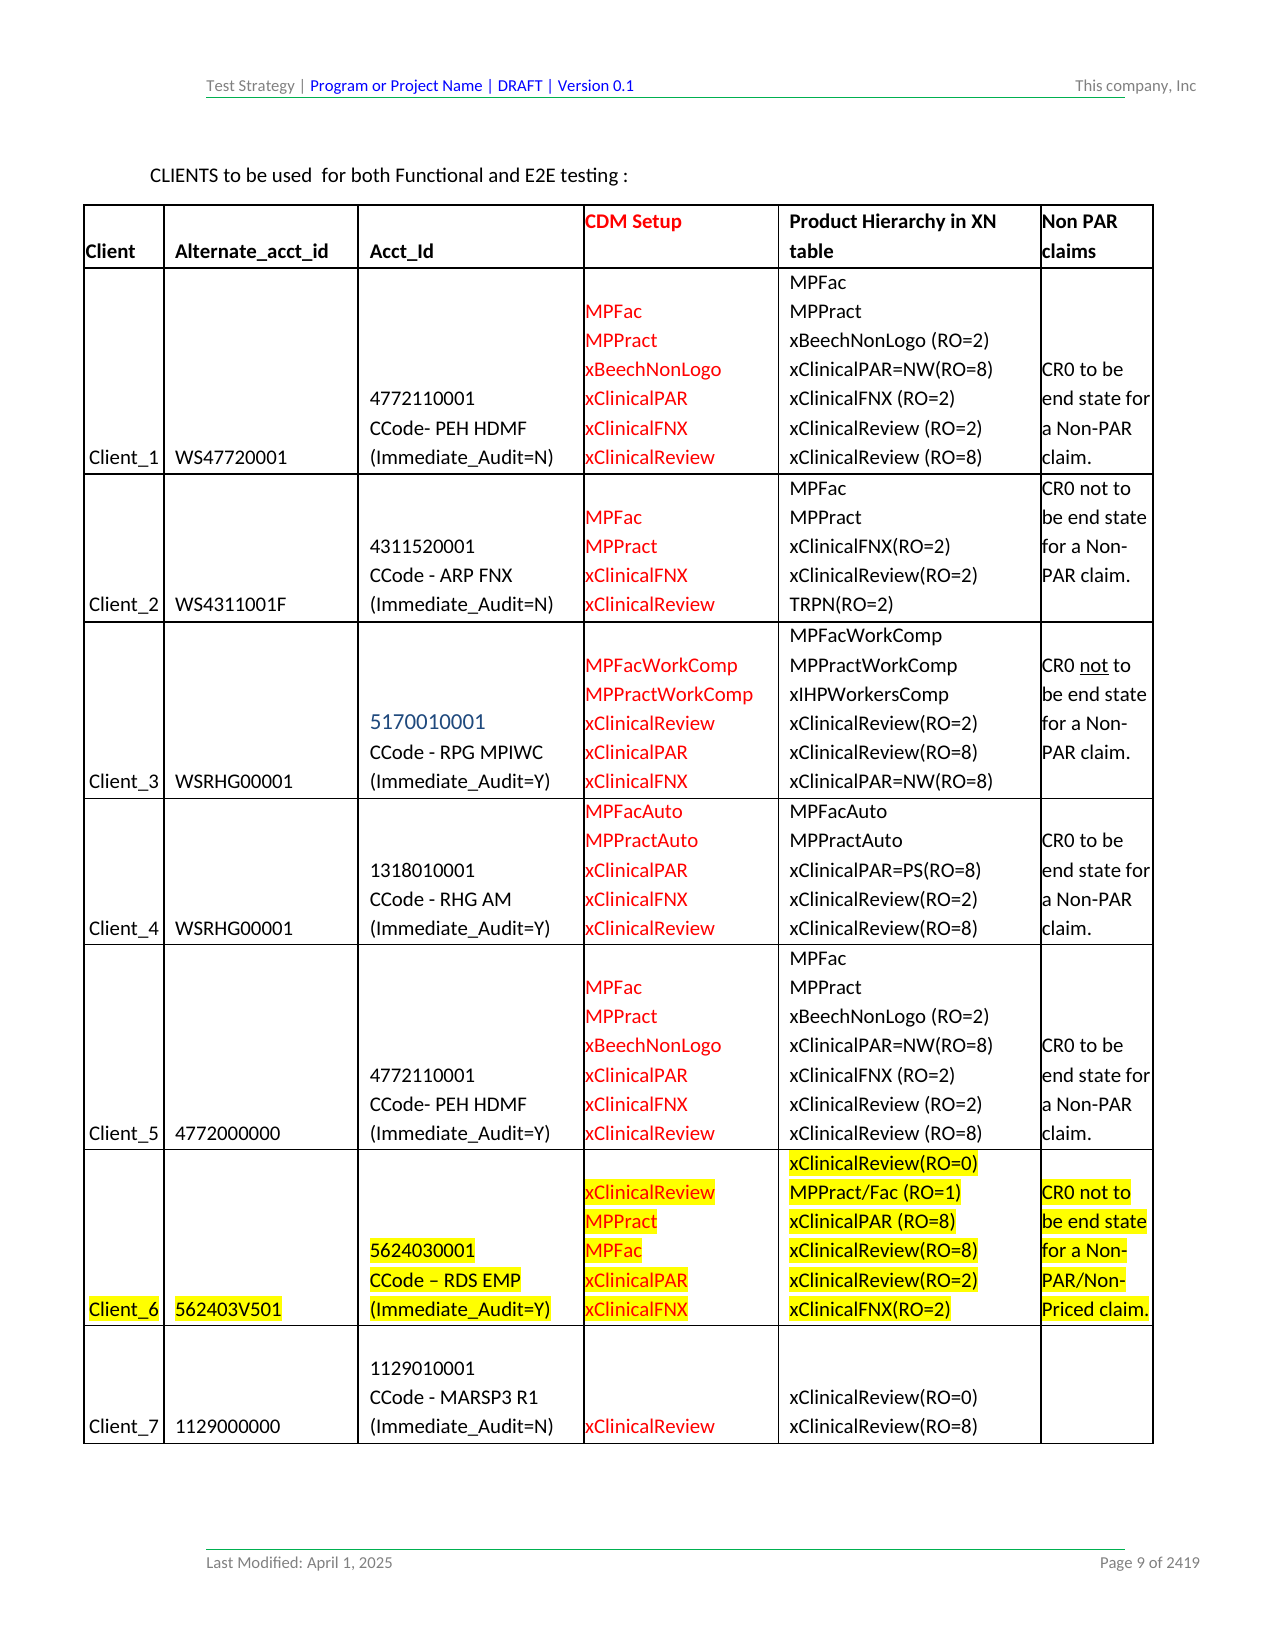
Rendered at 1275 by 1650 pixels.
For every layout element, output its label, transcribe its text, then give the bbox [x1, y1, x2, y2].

table_cell MPFacAuto MPPractAuto xClinicalPAR xClinicalFNX xClinicalReview [585, 799, 778, 944]
table_cell xClinicalReview(RO=0) MPPract/Fac (RO=1) xClinicalPAR (RO=8) xClinicalReview(RO=8) xClinicalReview(RO=2) xClinicalFNX(RO=2) [779, 1150, 1040, 1325]
table_cell 5624030001 CCode – RDS EMP (Immediate_Audit=Y) [359, 1150, 583, 1325]
table_cell CR0 to be end state for a Non-PAR claim. [1042, 269, 1152, 473]
table_header Client [85, 206, 163, 267]
table_cell CR0 not to be end state for a Non-PAR claim. [1042, 475, 1152, 621]
table_cell MPFac MPPract xClinicalFNX(RO=2) xClinicalReview(RO=2) TRPN(RO=2) [779, 475, 1040, 621]
table_cell WS47720001 [165, 269, 357, 473]
table_header Product Hierarchy in XN table [779, 206, 1040, 267]
table_header CDM Setup [585, 206, 778, 267]
table_cell CR0 to be end state for a Non-PAR claim. [1042, 799, 1152, 944]
table_cell MPFac MPPract xBeechNonLogo xClinicalPAR xClinicalFNX xClinicalReview [585, 945, 778, 1149]
table_cell Client_3 [85, 623, 163, 797]
table_cell Client_1 [85, 269, 163, 473]
table_cell 4772110001 CCode- PEH HDMF (Immediate_Audit=Y) [359, 945, 583, 1149]
table_cell 4772110001 CCode- PEH HDMF (Immediate_Audit=N) [359, 269, 583, 473]
table_cell MPFac MPPract xBeechNonLogo xClinicalPAR xClinicalFNX xClinicalReview [585, 269, 778, 473]
table_cell [1042, 1326, 1152, 1442]
table_cell WSRHG00001 [165, 623, 357, 797]
table_cell 1129010001 CCode - MARSP3 R1 (Immediate_Audit=N) [359, 1326, 583, 1442]
table_cell 562403V501 [165, 1150, 357, 1325]
table_cell MPFac MPPract xBeechNonLogo (RO=2) xClinicalPAR=NW(RO=8) xClinicalFNX (RO=2) xClinicalReview (RO=2) xClinicalReview (RO=8) [779, 945, 1040, 1149]
table_header Alternate_acct_id [165, 206, 357, 267]
table_header Non PAR claims [1042, 206, 1152, 267]
table_cell Client_5 [85, 945, 163, 1149]
table_cell 4311520001 CCode - ARP FNX (Immediate_Audit=N) [359, 475, 583, 621]
table_cell 1129000000 [165, 1326, 357, 1442]
table_cell Client_2 [85, 475, 163, 621]
table_cell Client_7 [85, 1326, 163, 1442]
table_cell xClinicalReview [585, 1326, 778, 1442]
table_cell 1318010001 CCode - RHG AM (Immediate_Audit=Y) [359, 799, 583, 944]
table_cell CR0 to be end state for a Non-PAR claim. [1042, 945, 1152, 1149]
table_cell 5170010001 CCode - RPG MPIWC (Immediate_Audit=Y) [359, 623, 583, 797]
text CLIENTS to be used for both Functional and E2E testing : [150, 162, 1125, 188]
table_cell MPFacAuto MPPractAuto xClinicalPAR=PS(RO=8) xClinicalReview(RO=2) xClinicalReview(RO=8) [779, 799, 1040, 944]
table_cell xClinicalReview(RO=0) xClinicalReview(RO=8) [779, 1326, 1040, 1442]
table_cell CR0 not to be end state for a Non-PAR claim. [1042, 623, 1152, 797]
table_cell 4772000000 [165, 945, 357, 1149]
table_cell MPFac MPPract xBeechNonLogo (RO=2) xClinicalPAR=NW(RO=8) xClinicalFNX (RO=2) xClinicalReview (RO=2) xClinicalReview (RO=8) [779, 269, 1040, 473]
table_cell MPFacWorkComp MPPractWorkComp xClinicalReview xClinicalPAR xClinicalFNX [585, 623, 778, 797]
table_cell CR0 not to be end state for a Non-PAR/Non-Priced claim. [1042, 1150, 1152, 1325]
table_cell MPFac MPPract xClinicalFNX xClinicalReview [585, 475, 778, 621]
table_cell WS4311001F [165, 475, 357, 621]
table_cell Client_6 [85, 1150, 163, 1325]
table_cell MPFacWorkComp MPPractWorkComp xIHPWorkersComp xClinicalReview(RO=2) xClinicalReview(RO=8) xClinicalPAR=NW(RO=8) [779, 623, 1040, 797]
table_cell xClinicalReview MPPract MPFac xClinicalPAR xClinicalFNX [585, 1150, 778, 1325]
table_cell WSRHG00001 [165, 799, 357, 944]
table_cell Client_4 [85, 799, 163, 944]
table_header Acct_Id [359, 206, 583, 267]
